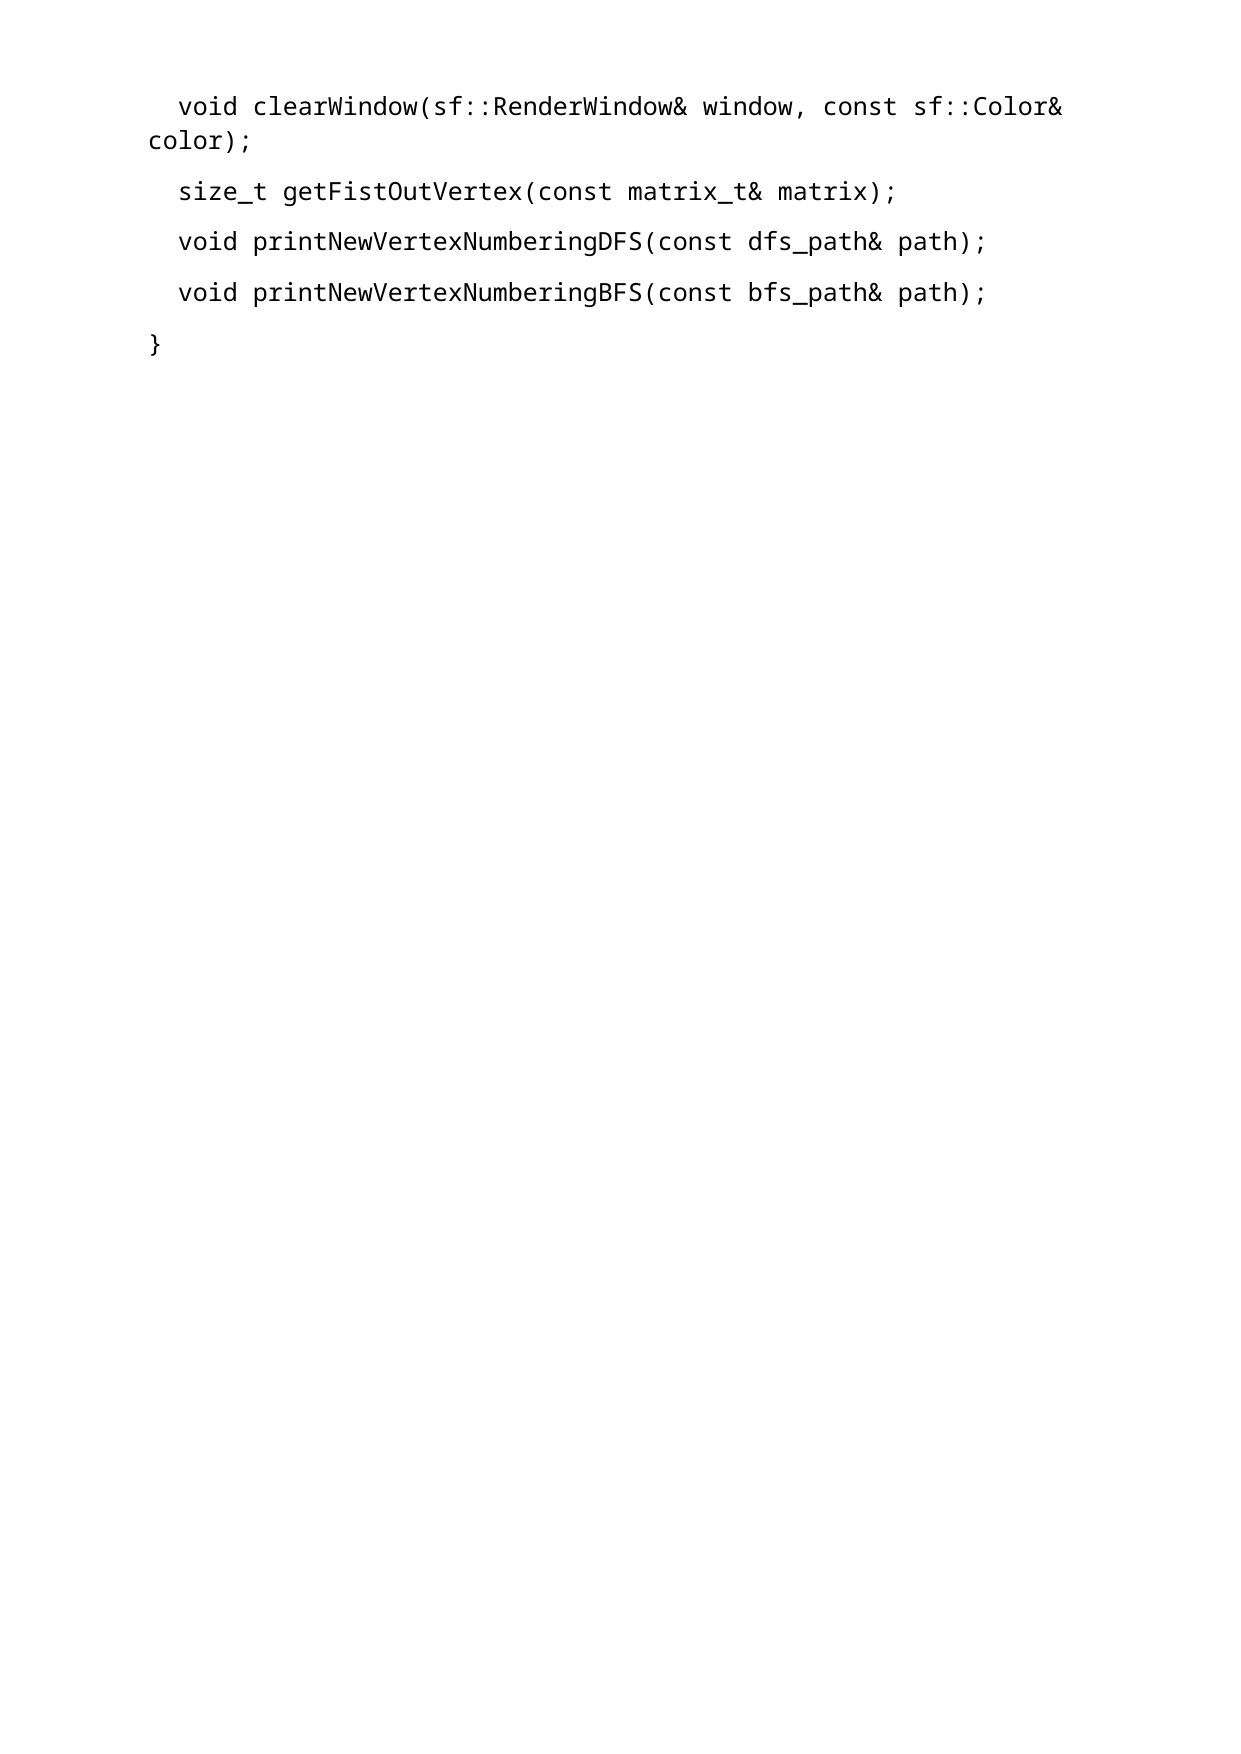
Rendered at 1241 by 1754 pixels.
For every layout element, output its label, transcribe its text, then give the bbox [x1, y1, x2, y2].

text void printNewVertexNumberingDFS(const dfs_path& path); [148, 224, 1152, 258]
text size_t getFistOutVertex(const matrix_t& matrix); [148, 173, 1152, 207]
text void printNewVertexNumberingBFS(const bfs_path& path); [148, 275, 1152, 309]
text void clearWindow(sf::RenderWindow& window, const sf::Color& color); [148, 88, 1152, 157]
text } [148, 326, 1152, 359]
